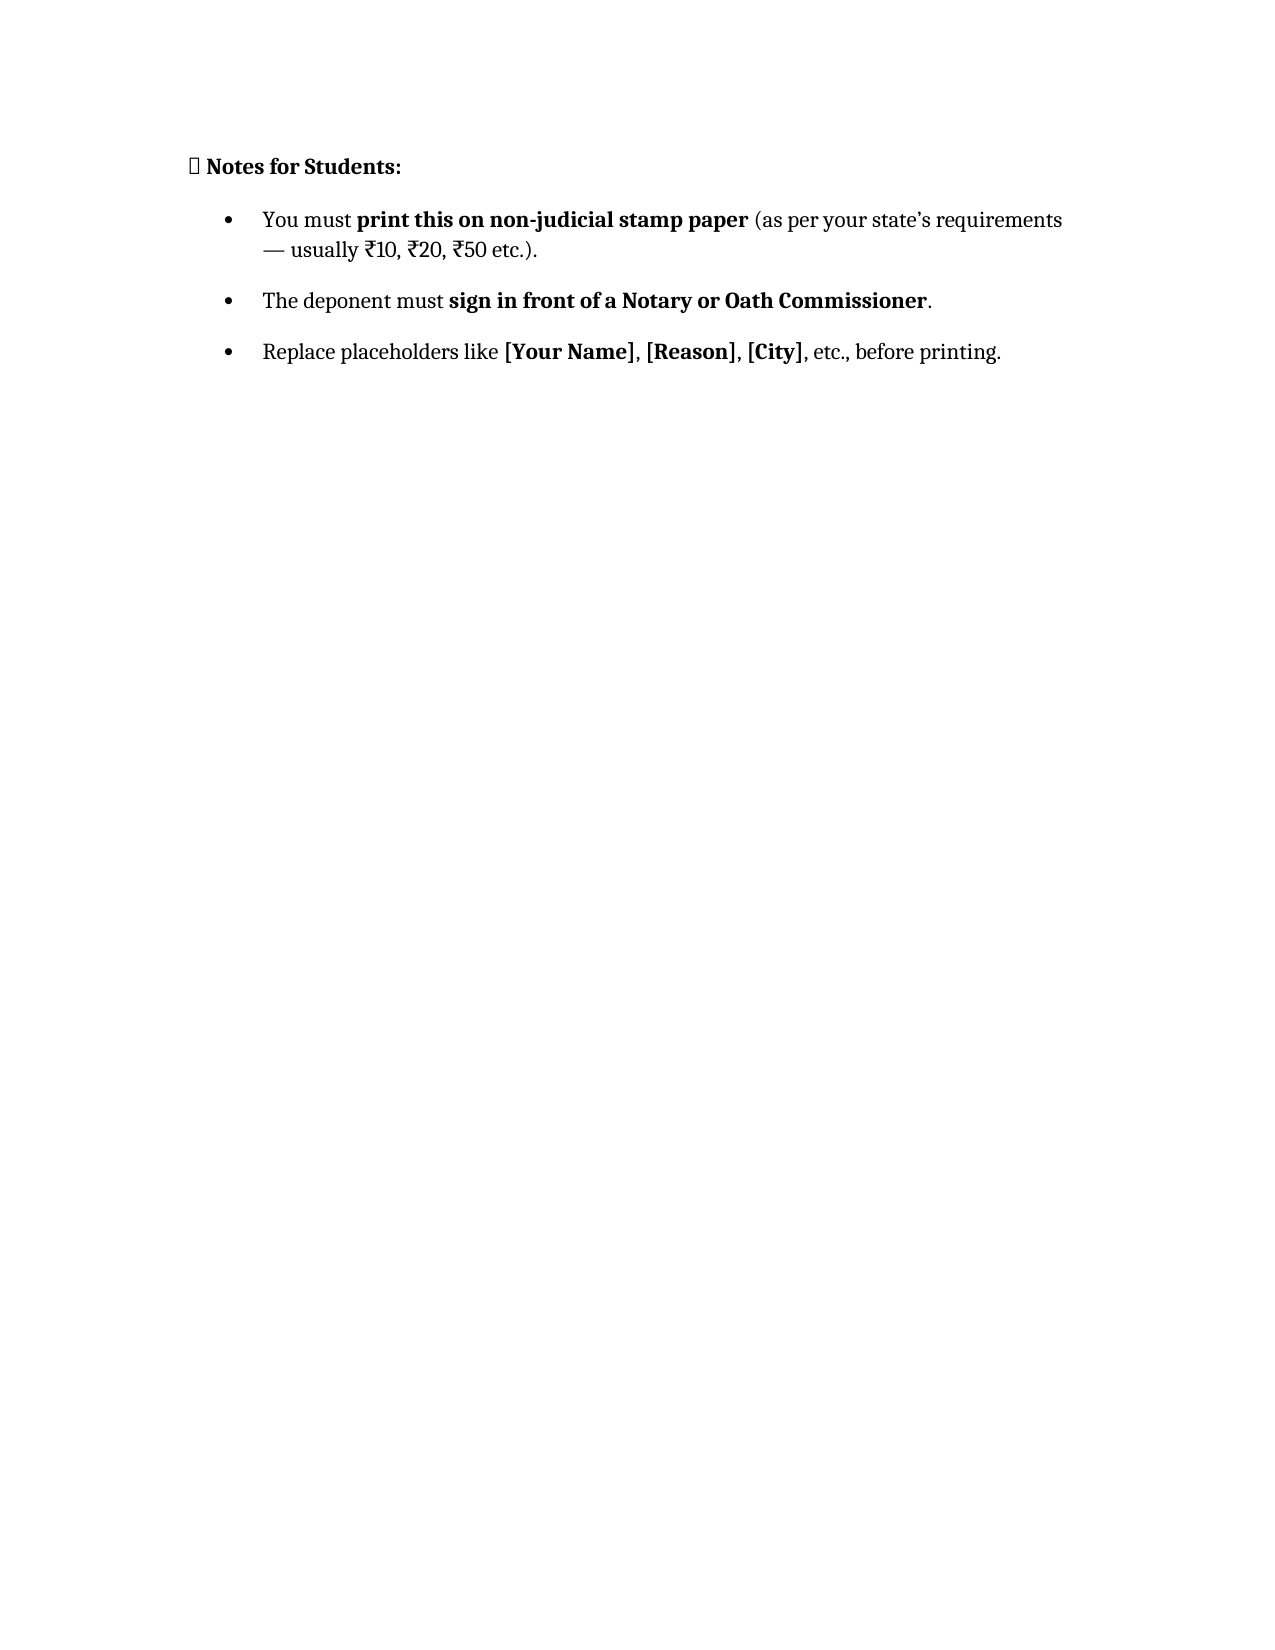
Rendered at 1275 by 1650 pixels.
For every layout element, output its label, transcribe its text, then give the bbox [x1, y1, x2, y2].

list You must print this on non-judicial stamp paper (as per your state’s requirements — usually ₹10, ₹20, ₹50 etc.). [225, 207, 1087, 263]
list The deponent must sign in front of a Notary or Oath Commissioner. [225, 288, 1087, 314]
text 📝 Notes for Students: [187, 150, 1087, 181]
list Replace placeholders like [Your Name], [Reason], [City], etc., before printing. [225, 339, 1087, 365]
